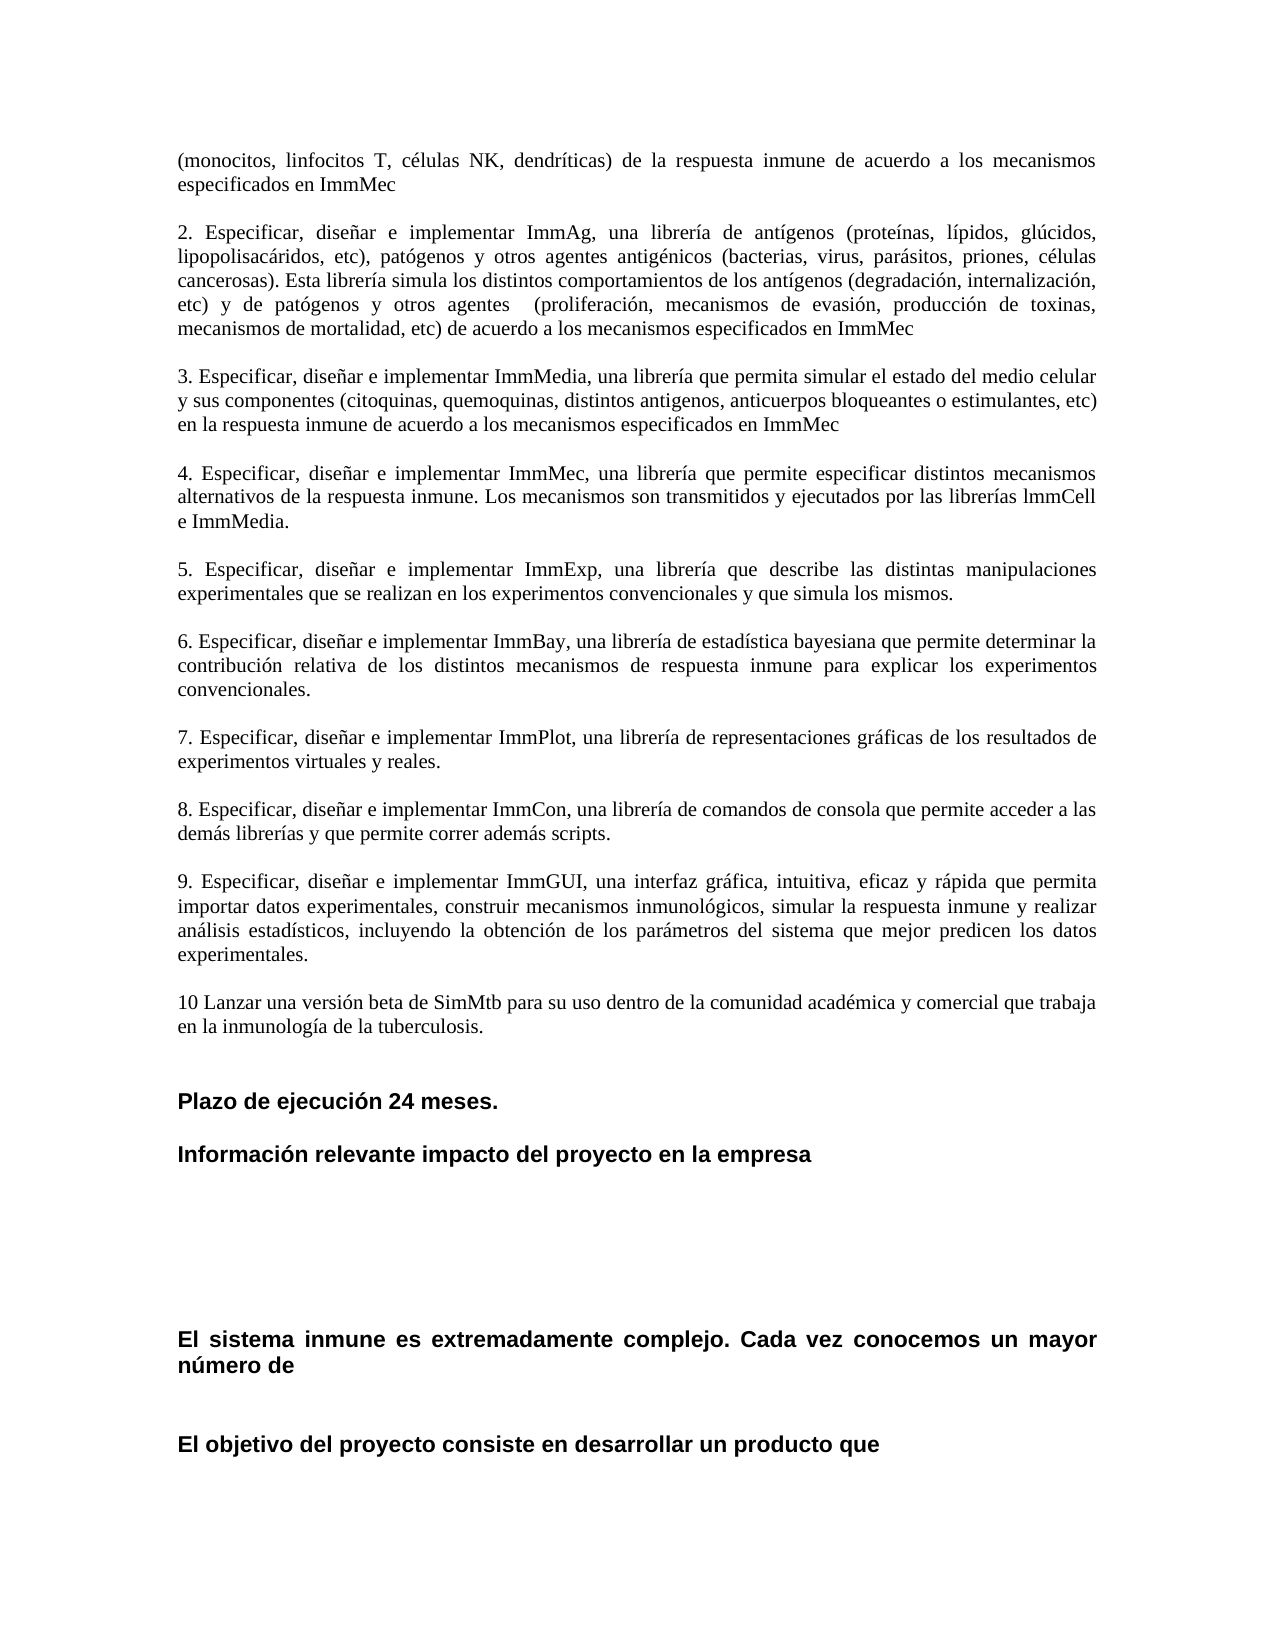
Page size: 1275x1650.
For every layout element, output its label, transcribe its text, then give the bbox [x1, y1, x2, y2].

text 3. Especificar, diseñar e implementar ImmMedia, una librería que permita simular el estado del medio celular y sus componentes (citoquinas, quemoquinas, distintos antigenos, anticuerpos bloqueantes o estimulantes, etc) en la respuesta inmune de acuerdo a los mecanismos especificados en ImmMec [177, 364, 1098, 436]
text El sistema inmune es extremadamente complejo. Cada vez conocemos un mayor número de [177, 1326, 1098, 1378]
text 2. Especificar, diseñar e implementar ImmAg, una librería de antígenos (proteínas, lípidos, glúcidos, lipopolisacáridos, etc), patógenos y otros agentes antigénicos (bacterias, virus, parásitos, priones, células cancerosas). Esta librería simula los distintos comportamientos de los antígenos (degradación, internalización, etc) y de patógenos y otros agentes (proliferación, mecanismos de evasión, producción de toxinas, mecanismos de mortalidad, etc) de acuerdo a los mecanismos especificados en ImmMec [177, 220, 1098, 340]
text El objetivo del proyecto consiste en desarrollar un producto que [177, 1431, 1098, 1457]
text 7. Especificar, diseñar e implementar ImmPlot, una librería de representaciones gráficas de los resultados de experimentos virtuales y reales. [177, 725, 1098, 773]
text 6. Especificar, diseñar e implementar ImmBay, una librería de estadística bayesiana que permite determinar la contribución relativa de los distintos mecanismos de respuesta inmune para explicar los experimentos convencionales. [177, 629, 1098, 701]
text 9. Especificar, diseñar e implementar ImmGUI, una interfaz gráfica, intuitiva, eficaz y rápida que permita importar datos experimentales, construir mecanismos inmunológicos, simular la respuesta inmune y realizar análisis estadísticos, incluyendo la obtención de los parámetros del sistema que mejor predicen los datos experimentales. [177, 869, 1098, 966]
text 4. Especificar, diseñar e implementar ImmMec, una librería que permite especificar distintos mecanismos alternativos de la respuesta inmune. Los mecanismos son transmitidos y ejecutados por las librerías lmmCell e ImmMedia. [177, 460, 1098, 533]
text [177, 148, 1098, 196]
text 5. Especificar, diseñar e implementar ImmExp, una librería que describe las distintas manipulaciones experimentales que se realizan en los experimentos convencionales y que simula los mismos. [177, 557, 1098, 605]
text Plazo de ejecución 24 meses. [177, 1088, 1098, 1115]
text 8. Especificar, diseñar e implementar ImmCon, una librería de comandos de consola que permite acceder a las demás librerías y que permite correr además scripts. [177, 797, 1098, 845]
text Información relevante impacto del proyecto en la empresa [177, 1141, 1098, 1167]
text 10 Lanzar una versión beta de SimMtb para su uso dentro de la comunidad académica y comercial que trabaja en la inmunología de la tuberculosis. [177, 990, 1098, 1038]
